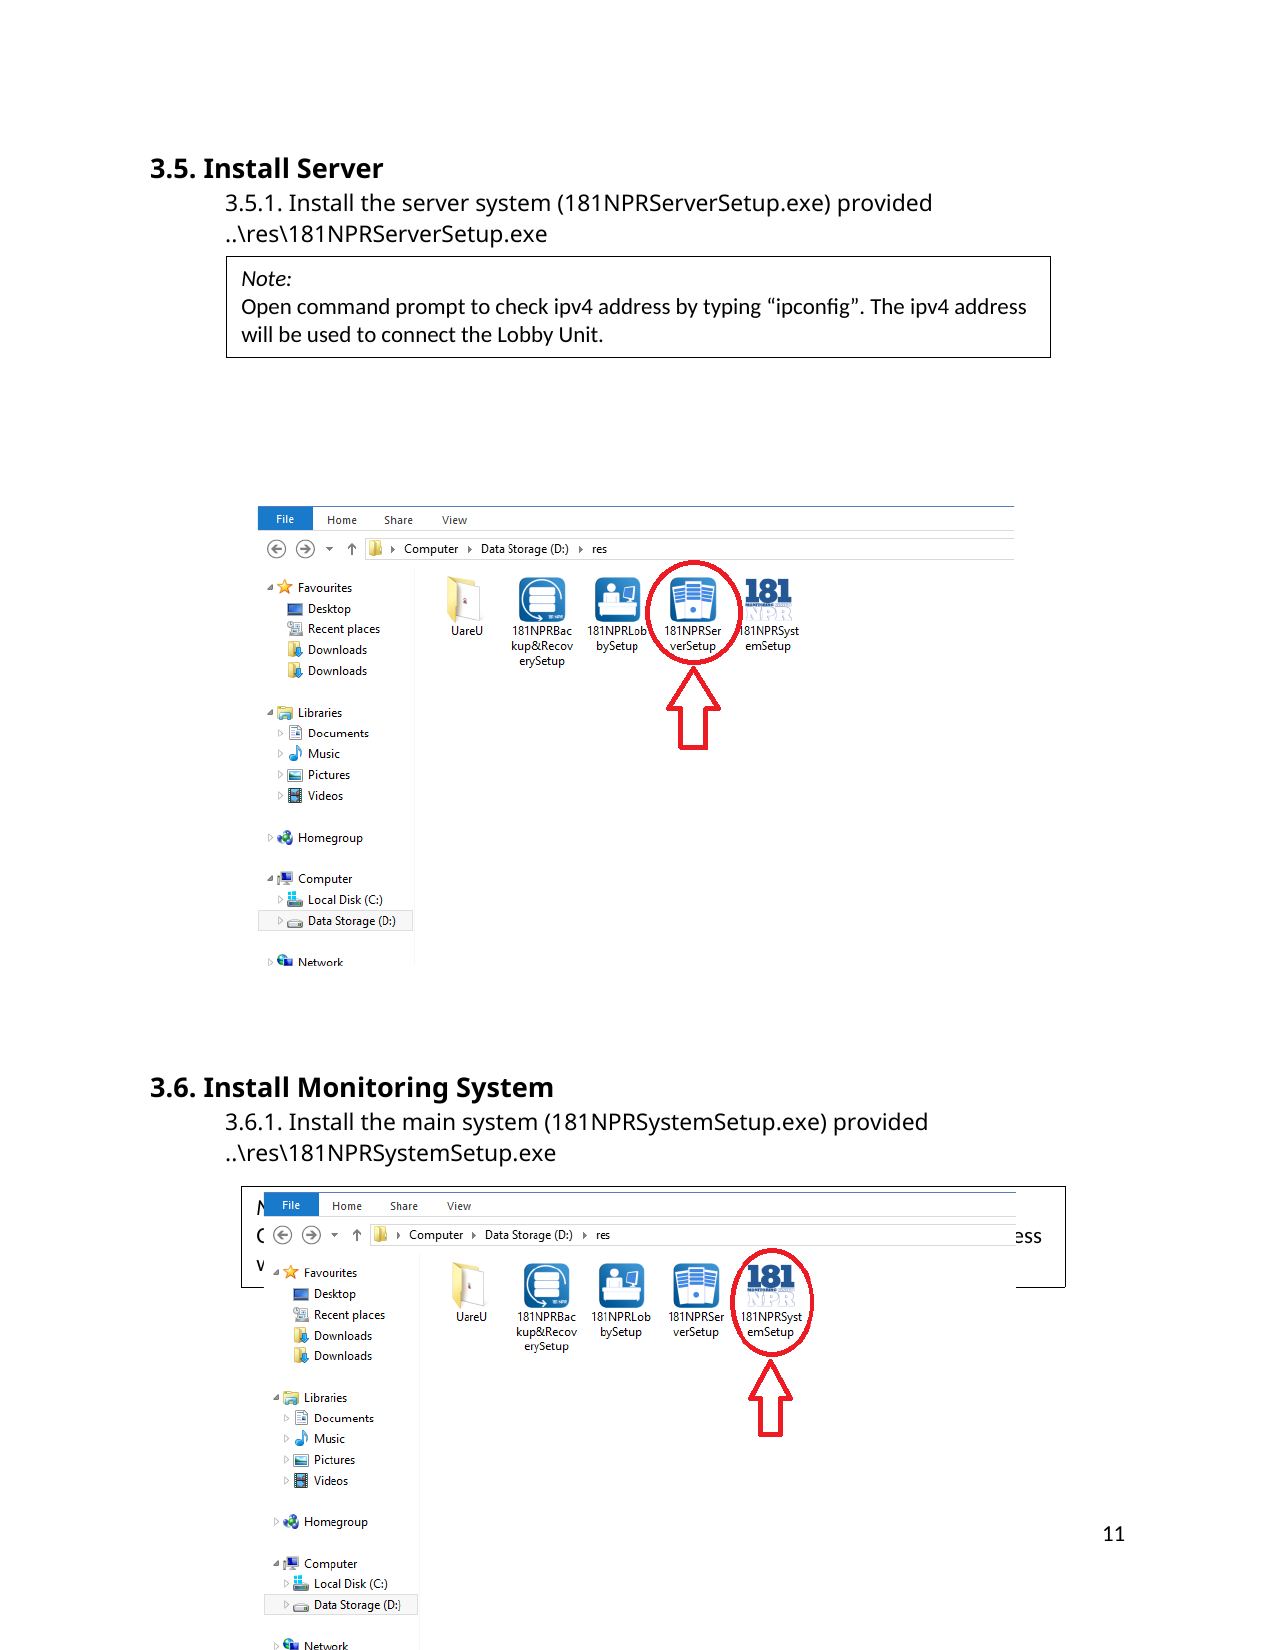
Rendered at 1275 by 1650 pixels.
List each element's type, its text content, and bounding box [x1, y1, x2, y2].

subtitle 3.6. Install Monitoring System [150, 1068, 1125, 1105]
text 3.5.1. Install the server system (181NPRServerSetup.exe) provided [187, 187, 1125, 218]
subtitle 3.5. Install Server [150, 150, 1125, 187]
list 3.6.1. Install the main system (181NPRSystemSetup.exe) provided [225, 1105, 1125, 1137]
list ..\res\181NPRSystemSetup.exe [225, 1137, 1125, 1168]
text ..\res\181NPRServerSetup.exe [225, 218, 1125, 249]
picture [257, 506, 1015, 966]
picture [263, 1192, 1016, 1650]
